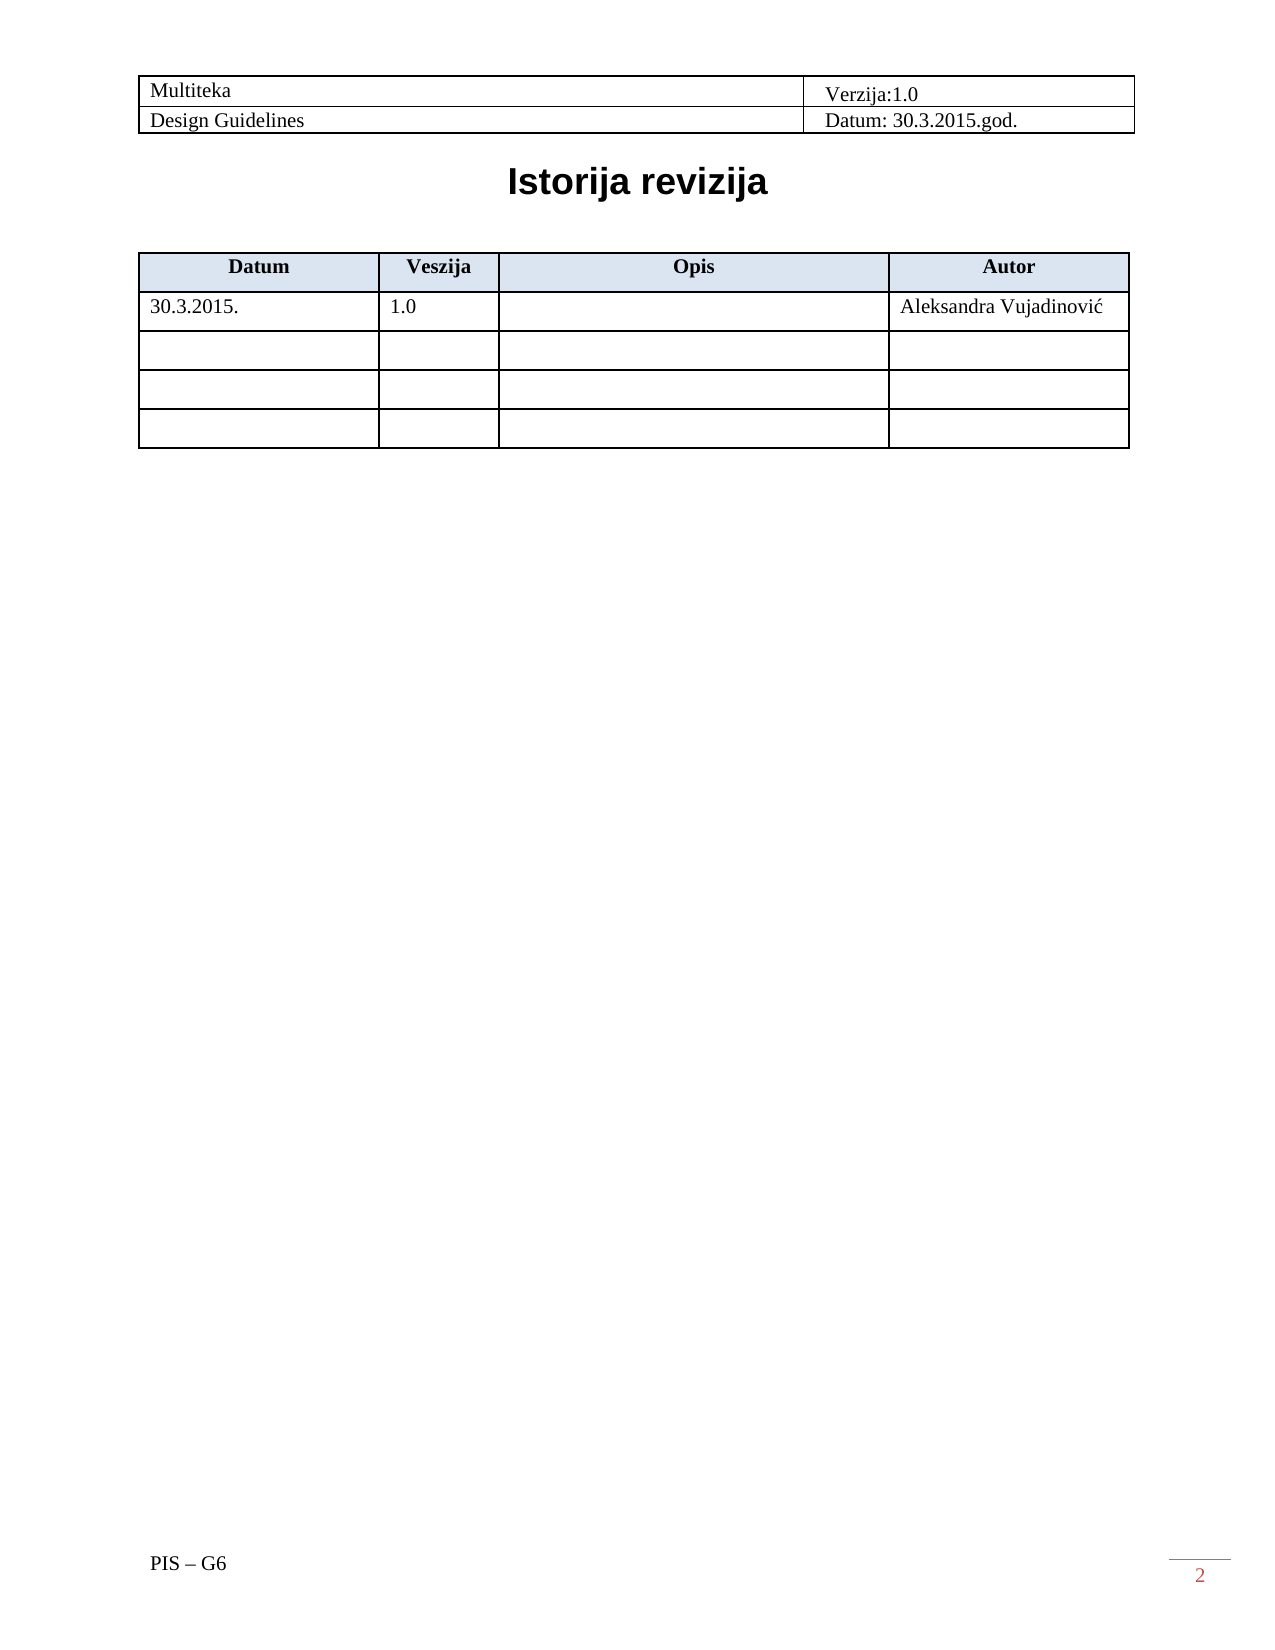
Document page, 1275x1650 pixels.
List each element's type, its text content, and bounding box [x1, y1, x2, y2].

table_cell [380, 410, 498, 447]
table_cell [500, 332, 888, 369]
table_cell Aleksandra Vujadinović [890, 293, 1128, 330]
table_cell [140, 371, 378, 408]
table_cell [140, 410, 378, 447]
table_header Datum [140, 254, 378, 291]
table_header Opis [500, 254, 888, 291]
table_header Veszija [380, 254, 498, 291]
title Istorija revizija [150, 159, 1125, 202]
table_cell [500, 293, 888, 330]
table_cell 30.3.2015. [140, 293, 378, 330]
table_cell [500, 371, 888, 408]
table_cell [890, 371, 1128, 408]
table_cell [890, 332, 1128, 369]
table_cell [500, 410, 888, 447]
table_cell [890, 410, 1128, 447]
table_header Autor [890, 254, 1128, 291]
table_cell [380, 332, 498, 369]
table_cell [380, 371, 498, 408]
table_cell 1.0 [380, 293, 498, 330]
table_cell [140, 332, 378, 369]
